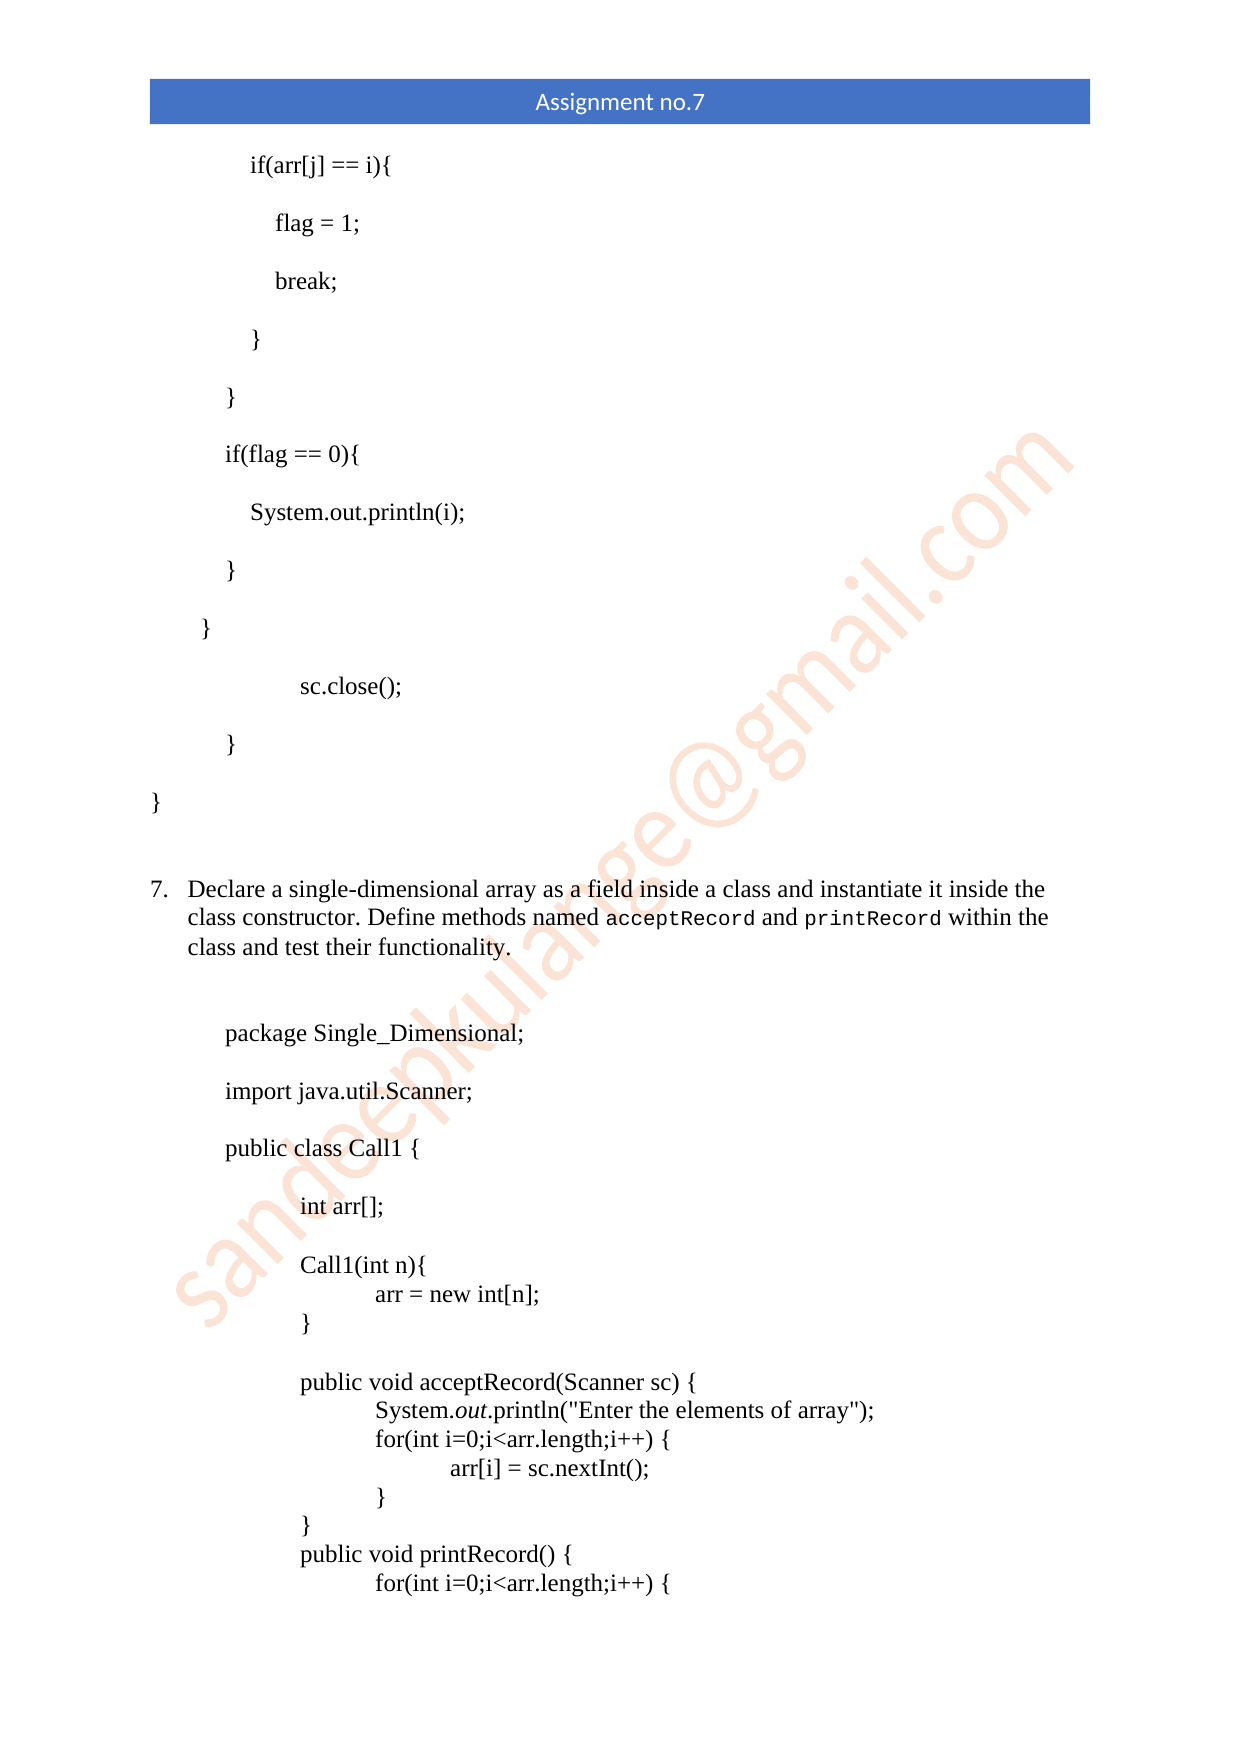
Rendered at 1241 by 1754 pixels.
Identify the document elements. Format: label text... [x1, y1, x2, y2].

list public void printRecord() { [225, 1539, 1090, 1568]
list for(int i=0;i<arr.length;i++) { [225, 1424, 1090, 1453]
text } [150, 613, 1090, 642]
text } [150, 555, 1090, 584]
list } [225, 1511, 1090, 1539]
list public class Call1 { [225, 1133, 1090, 1162]
list import java.util.Scanner; [225, 1076, 1090, 1104]
list public void acceptRecord(Scanner sc) { [225, 1367, 1090, 1396]
text if(arr[j] == i){ [150, 150, 1090, 179]
list package Single_Dimensional; [225, 1018, 1090, 1047]
list Call1(int n){ [225, 1250, 1090, 1279]
text } [150, 382, 1090, 410]
list } [225, 1308, 1090, 1336]
text } [150, 324, 1090, 352]
text } [150, 787, 1090, 816]
text break; [150, 266, 1090, 294]
list arr[i] = sc.nextInt(); [225, 1453, 1090, 1482]
list Declare a single-dimensional array as a field inside a class and instantiate it inside the class constructor. Define methods named acceptRecord and printRecord within the class and test their functionality. [150, 874, 1090, 961]
list arr = new int[n]; [225, 1279, 1090, 1308]
list } [225, 1482, 1090, 1511]
text } [150, 729, 1090, 758]
list int arr[]; [225, 1191, 1090, 1219]
text if(flag == 0){ [150, 439, 1090, 468]
text System.out.println(i); [150, 497, 1090, 526]
list for(int i=0;i<arr.length;i++) { [225, 1568, 1090, 1597]
list System.out.println("Enter the elements of array"); [225, 1396, 1090, 1424]
text sc.close(); [150, 671, 1090, 700]
text flag = 1; [150, 208, 1090, 237]
